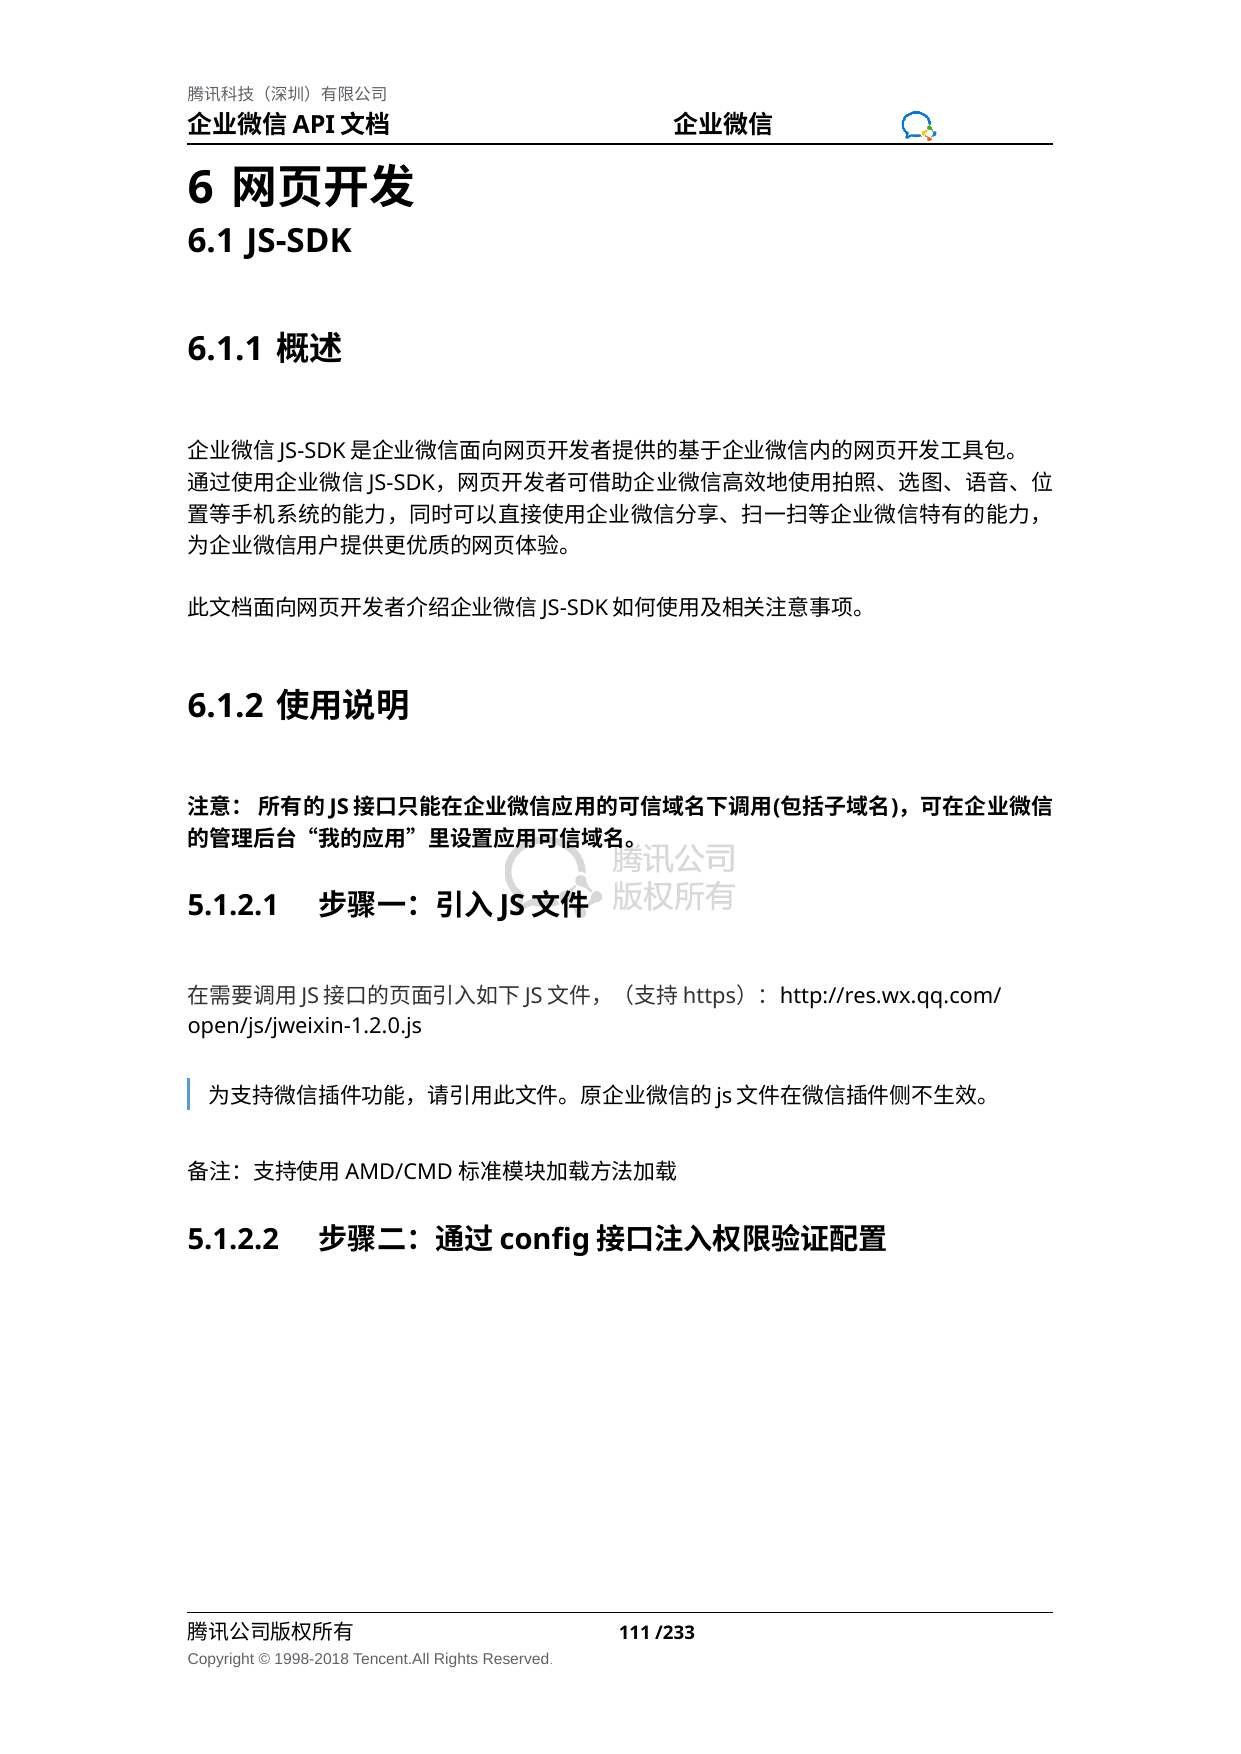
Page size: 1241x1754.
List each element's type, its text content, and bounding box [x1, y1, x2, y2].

subtitle 概述 [187, 322, 1053, 371]
subtitle JS-SDK [187, 217, 1053, 262]
subtitle 使用说明 [187, 678, 1053, 727]
subtitle 步骤一：引入JS文件 [187, 882, 1053, 924]
text 在需要调用JS接口的页面引入如下JS文件，（支持https）：http://res.wx.qq.com/open/js/jweixin-1.2.0.js [187, 978, 1053, 1039]
subtitle 步骤二：通过config接口注入权限验证配置 [187, 1215, 1053, 1258]
text 企业微信JS-SDK是企业微信面向网页开发者提供的基于企业微信内的网页开发工具包。 [187, 433, 1053, 465]
text 注意： 所有的JS接口只能在企业微信应用的可信域名下调用(包括子域名)，可在企业微信的管理后台“我的应用”里设置应用可信域名。 [187, 789, 1053, 853]
subtitle 网页开发 [187, 150, 1053, 217]
picture [901, 111, 937, 141]
text 备注：支持使用 AMD/CMD 标准模块加载方法加载 [187, 1039, 1053, 1186]
text 此文档面向网页开发者介绍企业微信JS-SDK如何使用及相关注意事项。 [187, 590, 1053, 621]
text 通过使用企业微信JS-SDK，网页开发者可借助企业微信高效地使用拍照、选图、语音、位置等手机系统的能力，同时可以直接使用企业微信分享、扫一扫等企业微信特有的能力，为企业微信用户提供更优质的网页体验。 [187, 465, 1053, 560]
